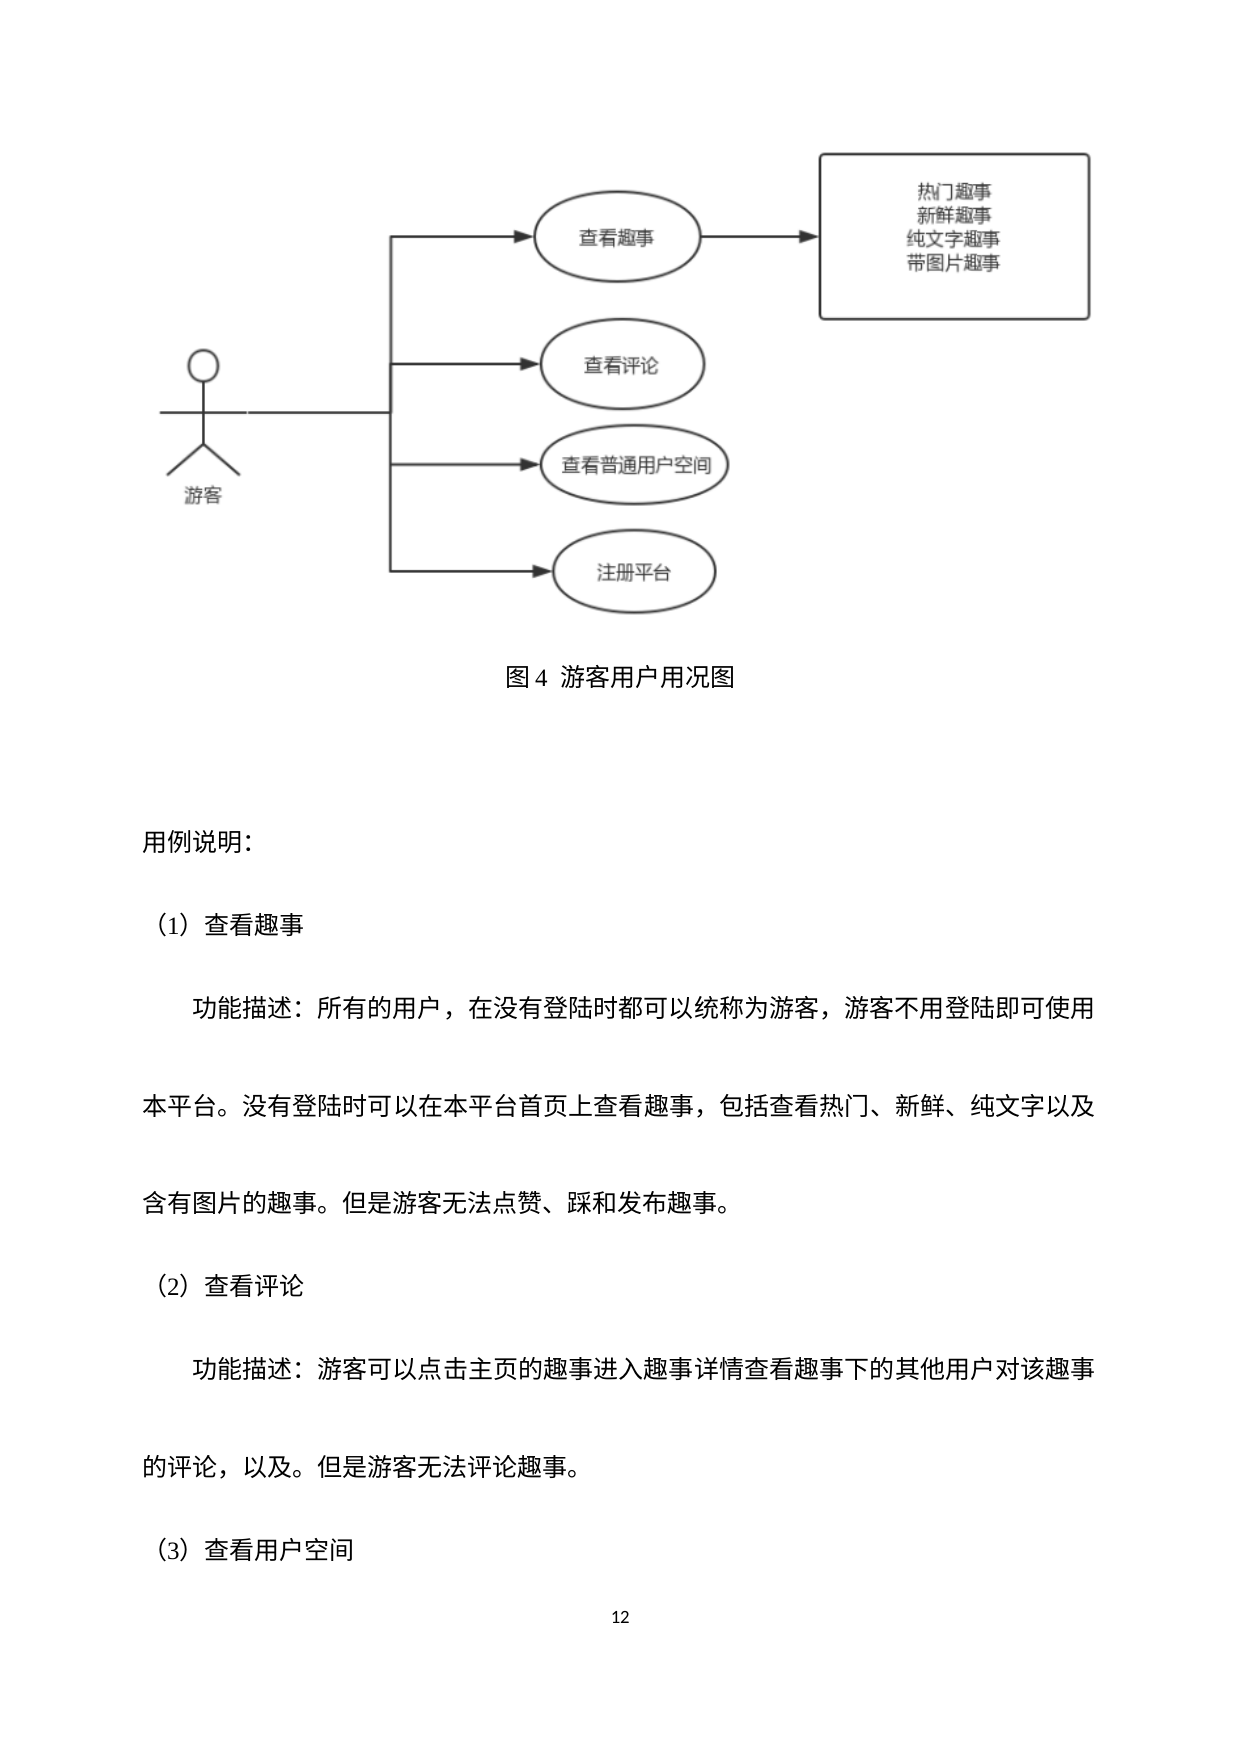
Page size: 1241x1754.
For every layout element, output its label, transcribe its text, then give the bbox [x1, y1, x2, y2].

text （2）查看评论 [142, 1252, 1098, 1317]
text 图4 游客用户用况图 [142, 643, 1098, 708]
text （3）查看用户空间 [142, 1516, 1098, 1581]
text （1）查看趣事 [142, 891, 1098, 956]
text 功能描述：游客可以点击主页的趣事进入趣事详情查看趣事下的其他用户对该趣事的评论，以及。但是游客无法评论趣事。 [142, 1335, 1098, 1498]
picture [146, 142, 1095, 624]
text 功能描述：所有的用户，在没有登陆时都可以统称为游客，游客不用登陆即可使用本平台。没有登陆时可以在本平台首页上查看趣事，包括查看热门、新鲜、纯文字以及含有图片的趣事。但是游客无法点赞、踩和发布趣事。 [142, 974, 1098, 1234]
text 用例说明： [142, 808, 1098, 873]
